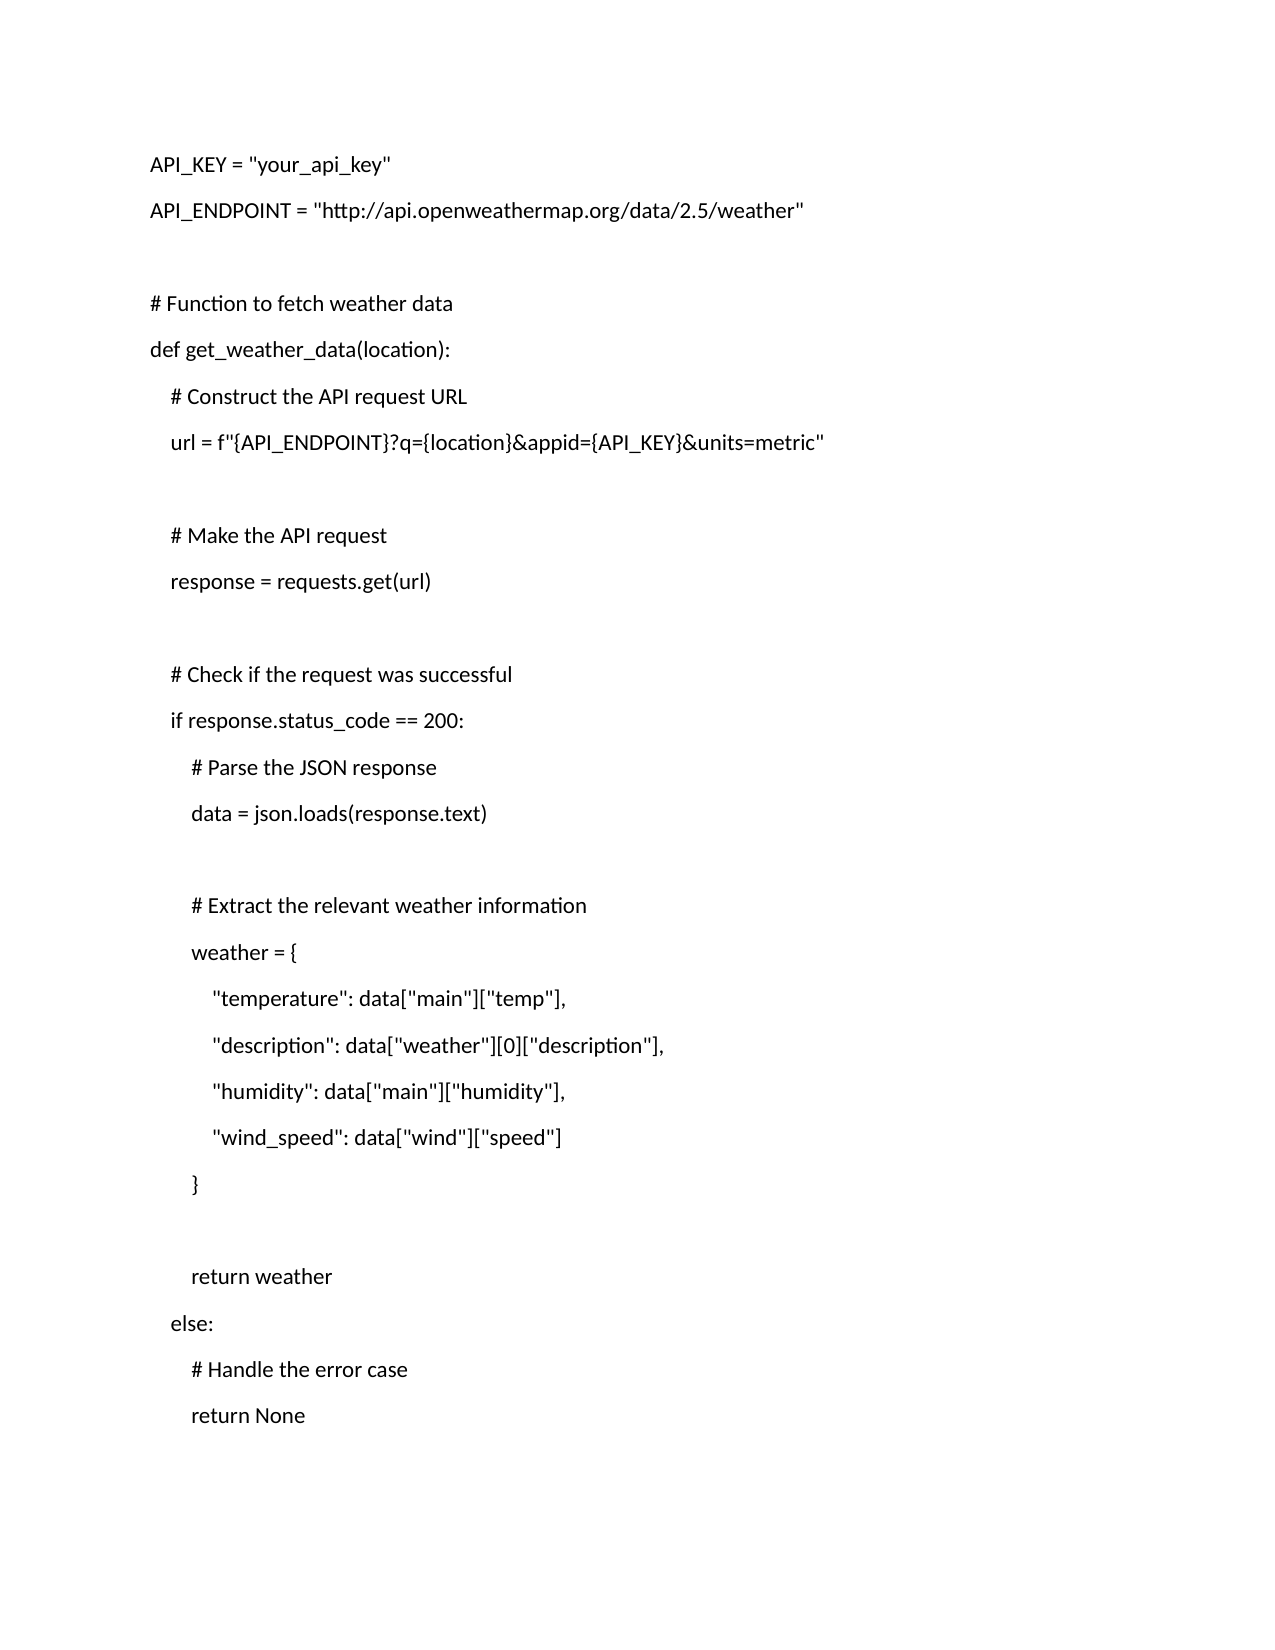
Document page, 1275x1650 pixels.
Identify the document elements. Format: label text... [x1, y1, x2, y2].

text API_ENDPOINT = "http://api.openweathermap.org/data/2.5/weather" [150, 196, 1125, 224]
text if response.status_code == 200: [150, 706, 1125, 734]
text # Parse the JSON response [150, 753, 1125, 781]
text # Make the API request [150, 521, 1125, 549]
text # Extract the relevant weather information [150, 892, 1125, 920]
text "temperature": data["main"]["temp"], [150, 984, 1125, 1012]
text "wind_speed": data["wind"]["speed"] [150, 1123, 1125, 1151]
text # Construct the API request URL [150, 382, 1125, 410]
text } [150, 1170, 1125, 1198]
text "description": data["weather"][0]["description"], [150, 1031, 1125, 1059]
text "humidity": data["main"]["humidity"], [150, 1077, 1125, 1105]
text url = f"{API_ENDPOINT}?q={location}&appid={API_KEY}&units=metric" [150, 428, 1125, 456]
text def get_weather_data(location): [150, 335, 1125, 363]
text response = requests.get(url) [150, 567, 1125, 595]
text return None [150, 1402, 1125, 1429]
text # Handle the error case [150, 1355, 1125, 1383]
text data = json.loads(response.text) [150, 799, 1125, 827]
text else: [150, 1309, 1125, 1337]
text API_KEY = "your_api_key" [150, 150, 1125, 178]
text weather = { [150, 938, 1125, 966]
text return weather [150, 1262, 1125, 1291]
text # Check if the request was successful [150, 660, 1125, 688]
text # Function to fetch weather data [150, 289, 1125, 317]
